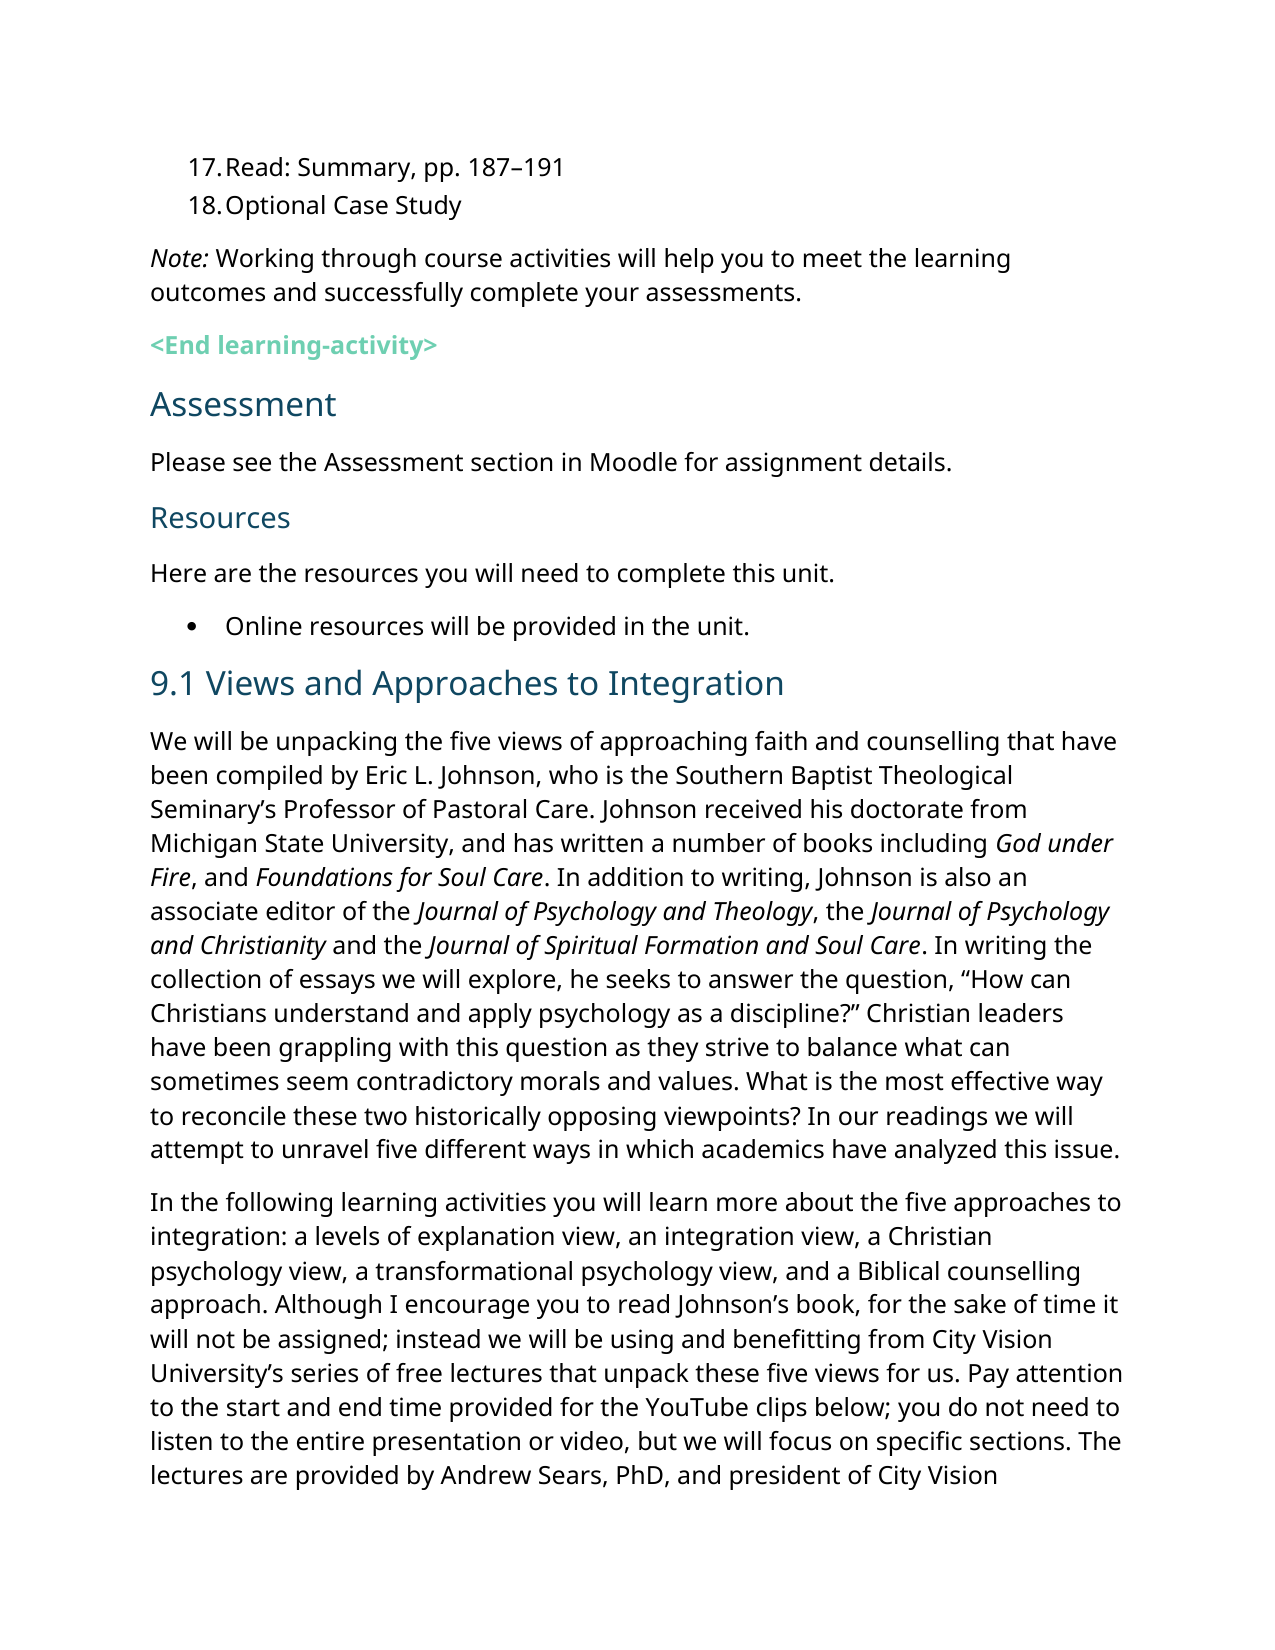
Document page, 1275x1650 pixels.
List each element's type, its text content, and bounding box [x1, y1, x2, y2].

text We will be unpacking the five views of approaching faith and counselling that have been compiled by Eric L. Johnson, who is the Southern Baptist Theological Seminary’s Professor of Pastoral Care. Johnson received his doctorate from Michigan State University, and has written a number of books including God under Fire, and Foundations for Soul Care. In addition to writing, Johnson is also an associate editor of the Journal of Psychology and Theology, the Journal of Psychology and Christianity and the Journal of Spiritual Formation and Soul Care. In writing the collection of essays we will explore, he seeks to answer the question, “How can Christians understand and apply psychology as a discipline?” Christian leaders have been grappling with this question as they strive to balance what can sometimes seem contradictory morals and values. What is the most effective way to reconcile these two historically opposing viewpoints? In our readings we will attempt to unravel five different ways in which academics have analyzed this issue. [150, 723, 1125, 1166]
text Here are the resources you will need to complete this unit. [150, 556, 1125, 590]
text <End learning-activity> [150, 327, 1125, 362]
list Optional Case Study [187, 188, 1125, 222]
list Read: Summary, pp. 187–191 [187, 150, 1125, 184]
subtitle Resources [150, 497, 1125, 537]
subtitle 9.1 Views and Approaches to Integration [150, 659, 1125, 705]
list Online resources will be provided in the unit. [187, 608, 1125, 643]
text Note: Working through course activities will help you to meet the learning outcomes and successfully complete your assessments. [150, 241, 1125, 309]
subtitle Assessment [150, 380, 1125, 426]
text Please see the Assessment section in Moodle for assignment details. [150, 444, 1125, 478]
